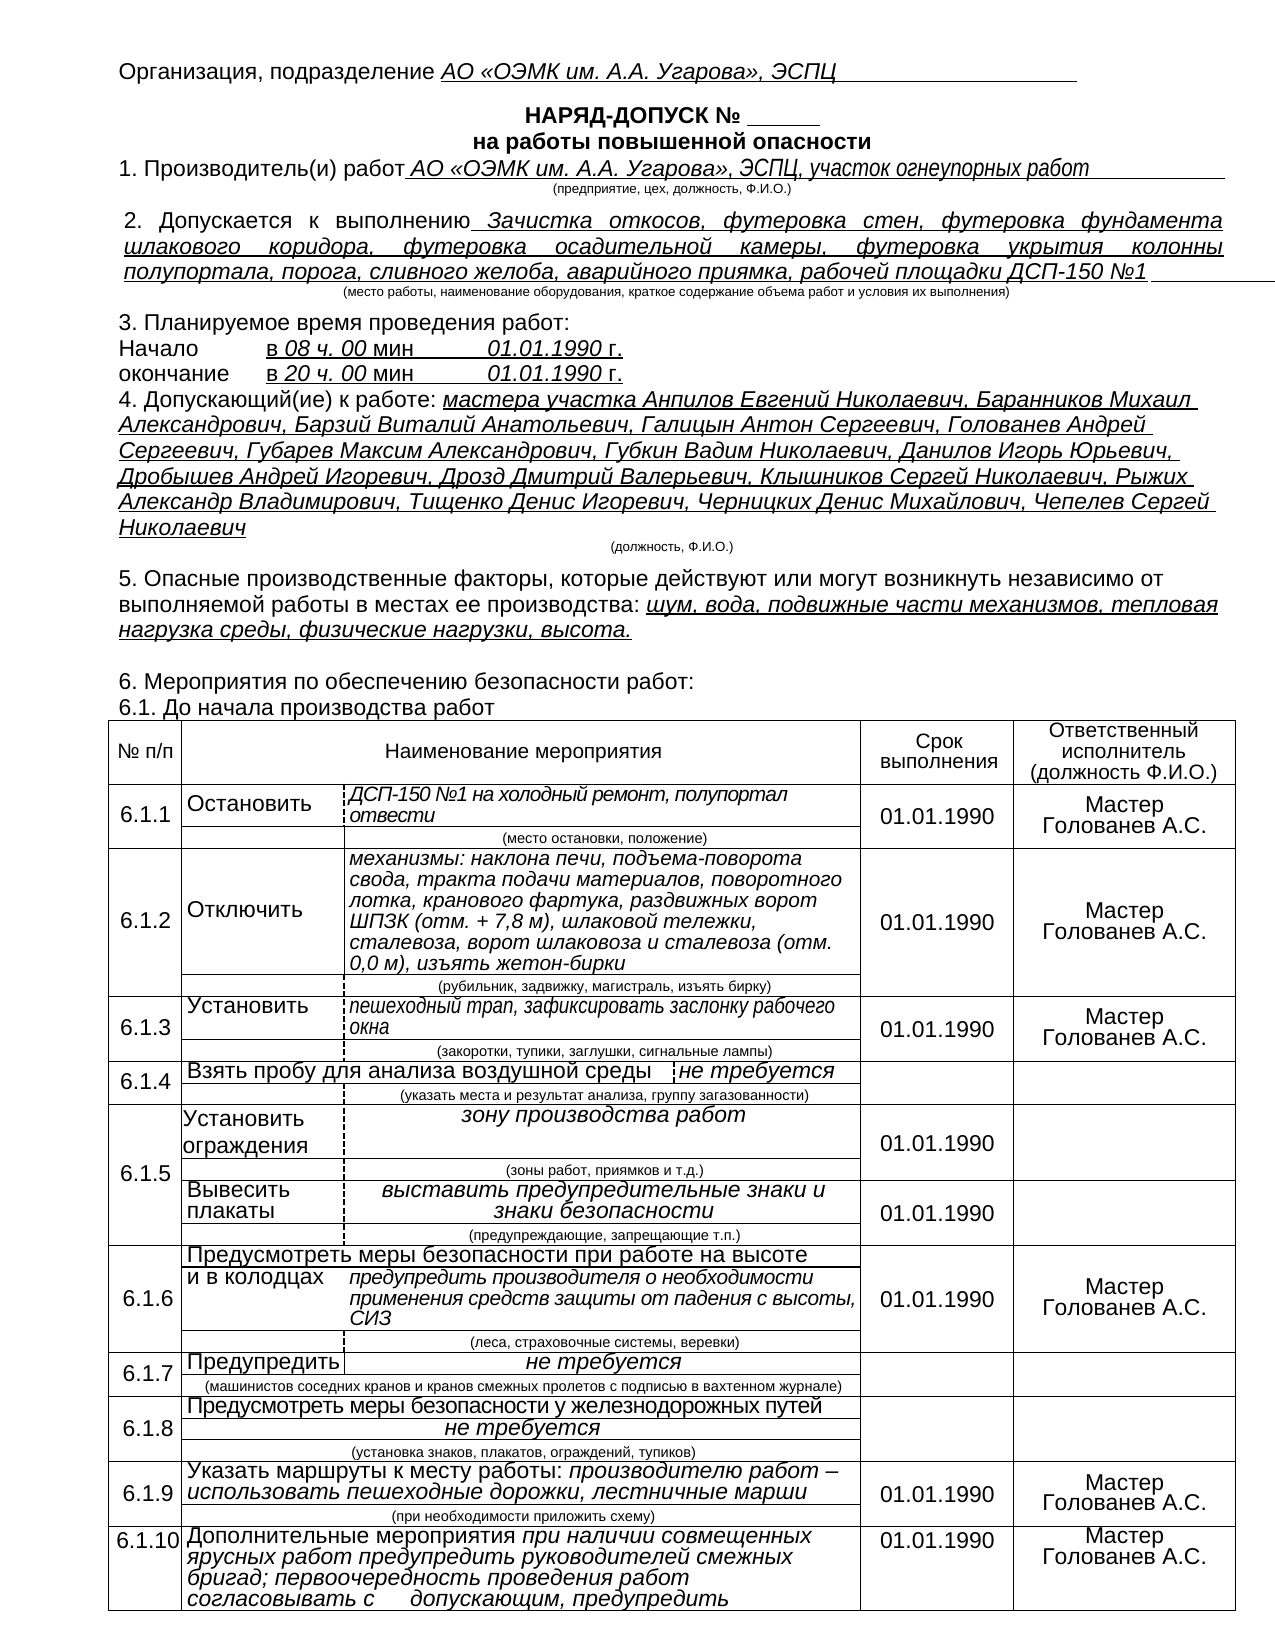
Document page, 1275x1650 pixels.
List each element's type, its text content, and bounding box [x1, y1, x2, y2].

text на работы повышенной опасности [118, 129, 1226, 154]
table_cell 6.1.8 [109, 1397, 181, 1461]
text Организация, подразделение АО «ОЭМК им. А.А. Угарова», ЭСПЦ [118, 59, 1226, 84]
table_cell (рубильник, задвижку, магистраль, изъять бирку) [344, 975, 860, 996]
text НАРЯД-ДОПУСК № [118, 103, 1226, 129]
table_cell не требуется [182, 1419, 860, 1439]
text 3. Планируемое время проведения работ: [118, 310, 1226, 336]
text Начало в 08 ч. 00 мин 01.01.1990 г. [118, 336, 1226, 361]
table_cell (зоны работ, приямков и т.д.) [344, 1159, 860, 1180]
table_cell [182, 1159, 344, 1180]
table_cell 6.1.3 [109, 997, 181, 1061]
table_cell Установить [182, 997, 344, 1039]
text 5. Опасные производственные факторы, которые действуют или могут возникнуть независимо от выполняемой работы в местах ее производства: шум, вода, подвижные части механизмов, тепловая нагрузка среды, физические нагрузки, высота. [118, 566, 1226, 643]
table_cell Предусмотреть меры безопасности при работе на высоте [182, 1246, 860, 1266]
table_cell 01.01.1990 [861, 849, 1013, 996]
table_cell не требуется [345, 1353, 860, 1374]
table_cell Мастер Голованев А.С. [1014, 997, 1235, 1061]
table_cell (установка знаков, плакатов, ограждений, тупиков) [182, 1440, 860, 1461]
table_cell и в колодцах [182, 1268, 344, 1330]
table_cell пешеходный трап, зафиксировать заслонку рабочего окна [344, 997, 860, 1039]
table_cell (при необходимости приложить схему) [182, 1505, 860, 1526]
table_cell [1014, 1462, 1235, 1526]
table_cell 01.01.1990 [861, 1246, 1013, 1352]
table_cell (место остановки, положение) [345, 827, 860, 848]
text окончание в 20 ч. 00 мин 01.01.1990 г. [118, 361, 1226, 387]
table_cell зону производства работ [344, 1105, 860, 1158]
table_cell (закоротки, тупики, заглушки, сигнальные лампы) [344, 1040, 860, 1061]
table_cell 01.01.1990 [861, 1462, 1013, 1526]
table_cell Предусмотреть меры безопасности у железнодорожных путей [182, 1397, 860, 1417]
table_cell [1014, 1181, 1235, 1244]
text 4. Допускающий(ие) к работе: мастера участка Анпилов Евгений Николаевич, Баранников Михаил Александрович, Барзий Виталий Анатольевич, Галицын Антон Сергеевич, Голованев Андрей Сергеевич, Губарев Максим Александрович, Губкин Вадим Николаевич, Данилов Игорь Юрьевич, Дробышев Андрей Игоревич, Дрозд Дмитрий Валерьевич, Клышников Сергей Николаевич, Рыжих Александр Владимирович, Тищенко Денис Игоревич, Черницких Денис Михайлович, Чепелев Сергей Николаевич [118, 387, 1226, 540]
table_cell 01.01.1990 [861, 1105, 1013, 1180]
table_cell (леса, страховочные системы, веревки) [344, 1331, 860, 1352]
table_cell [1014, 1353, 1235, 1396]
table_cell (предупреждающие, запрещающие т.п.) [344, 1224, 860, 1244]
text 6.1. До начала производства работ [118, 694, 1226, 720]
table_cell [1014, 1527, 1235, 1610]
table_cell Остановить [182, 785, 344, 826]
table_cell [182, 1331, 344, 1352]
text 6. Мероприятия по обеспечению безопасности работ: [118, 669, 1226, 694]
table_cell [861, 1062, 1013, 1104]
table_cell 6.1.6 [109, 1246, 181, 1352]
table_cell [182, 1527, 860, 1610]
table_cell 6.1.7 [109, 1353, 181, 1396]
table_header Наименование мероприятия [182, 721, 860, 783]
table_cell 6.1.2 [109, 849, 181, 996]
table_cell Мастер Голованев А.С. [1014, 785, 1235, 848]
table_cell 6.1.9 [109, 1462, 181, 1526]
table_cell 01.01.1990 [861, 997, 1013, 1061]
table_header Срок выполнения [861, 721, 1013, 783]
table_cell [1014, 1397, 1235, 1461]
table_header Ответственный исполнитель (должность Ф.И.О.) [1014, 721, 1235, 783]
table_cell Отключить [182, 849, 344, 974]
table_cell 6.1.5 [109, 1105, 181, 1244]
table_cell [182, 827, 344, 848]
table_cell Мастер Голованев А.С. [1014, 1246, 1235, 1352]
table_cell Вывесить плакаты [182, 1181, 344, 1223]
table_cell не требуется [674, 1062, 860, 1082]
text (предприятие, цех, должность, Ф.И.О.) [118, 182, 1226, 208]
table_cell ДСП-150 №1 на холодный ремонт, полупортал отвести [344, 785, 860, 826]
table_cell 01.01.1990 [861, 1181, 1013, 1244]
table_cell [1014, 1105, 1235, 1180]
table_cell [182, 975, 344, 996]
text 1. Производитель(и) работ АО «ОЭМК им. А.А. Угарова», ЭСПЦ, участок огнеупорных работ [118, 154, 1226, 182]
text (место работы, наименование оборудования, краткое содержание объема работ и условия их выполнения) [123, 284, 1226, 310]
table_cell механизмы: наклона печи, подъема-поворота свода, тракта подачи материалов, поворотного лотка, кранового фартука, раздвижных ворот ШПЗК (отм. + 7,8 м), шлаковой тележки, сталевоза, ворот шлаковоза и сталевоза (отм. 0,0 м), изъять жетон-бирки [345, 849, 860, 974]
table_cell [182, 1084, 344, 1104]
table_cell (машинистов соседних кранов и кранов смежных пролетов с подписью в вахтенном журнале) [182, 1375, 860, 1396]
table_cell предупредить производителя о необходимости применения средств защиты от падения с высоты, СИЗ [344, 1268, 860, 1330]
table_cell [861, 1397, 1013, 1461]
table_cell Взять пробу для анализа воздушной среды [182, 1062, 674, 1082]
table_cell [1014, 1062, 1235, 1104]
text 2. Допускается к выполнению Зачистка откосов, футеровка стен, футеровка фундамента шлакового коридора, футеровка осадительной камеры, футеровка укрытия колонны полупортала, порога, сливного желоба, аварийного приямка, рабочей площадки ДСП-150 №1 [123, 208, 1226, 284]
table_cell 6.1.4 [109, 1062, 181, 1104]
table_header № п/п [109, 721, 181, 783]
text (должность, Ф.И.О.) [118, 540, 1226, 566]
table_cell выставить предупредительные знаки и знаки безопасности [344, 1181, 860, 1223]
table_cell 01.01.1990 [861, 1527, 1013, 1610]
table_cell Мастер Голованев А.С. [1014, 849, 1235, 996]
table_cell [182, 1224, 344, 1244]
table_cell [861, 1353, 1013, 1396]
table_cell Указать маршруты к месту работы: производителю работ – использовать пешеходные дорожки, лестничные марши [182, 1462, 860, 1504]
table_cell [182, 1040, 344, 1061]
table_cell (указать места и результат анализа, группу загазованности) [344, 1084, 860, 1104]
table_cell 6.1.10 [109, 1527, 181, 1610]
table_cell Установить ограждения [182, 1105, 344, 1158]
table_cell Предупредить [182, 1353, 344, 1374]
table_cell 01.01.1990 [861, 785, 1013, 848]
table_cell 6.1.1 [109, 785, 181, 848]
